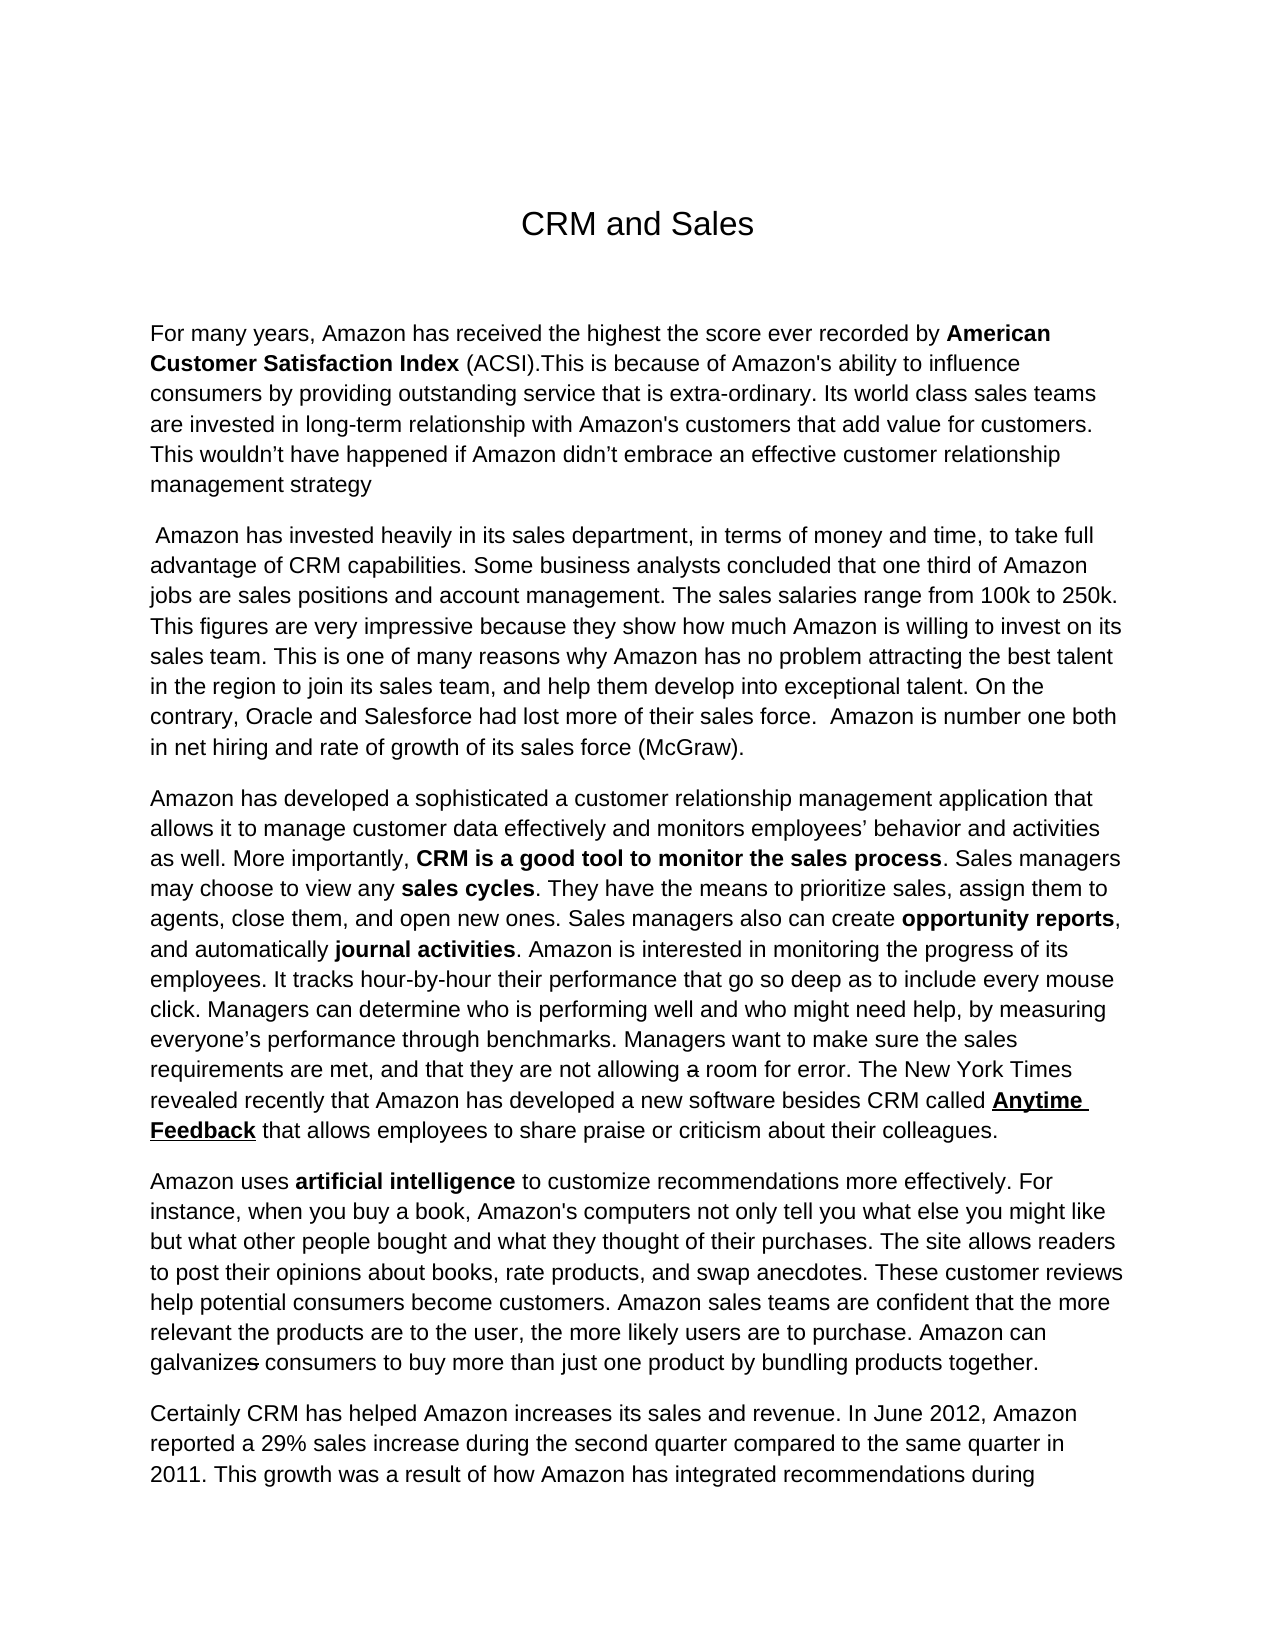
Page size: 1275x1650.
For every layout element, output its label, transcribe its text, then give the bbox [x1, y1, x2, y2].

text For many years, Amazon has received the highest the score ever recorded by American Customer Satisfaction Index (ACSI).This is because of Amazon's ability to influence consumers by providing outstanding service that is extra-ordinary. Its world class sales teams are invested in long-term relationship with Amazon's customers that add value for customers. This wouldn’t have happened if Amazon didn’t embrace an effective customer relationship management strategy [150, 320, 1125, 497]
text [150, 1400, 1125, 1487]
text CRM and Sales [150, 204, 1125, 242]
text Amazon has developed a sophisticated a customer relationship management application that allows it to manage customer data effectively and monitors employees’ behavior and activities as well. More importantly, CRM is a good tool to monitor the sales process. Sales managers may choose to view any sales cycles. They have the means to prioritize sales, assign them to agents, close them, and open new ones. Sales managers also can create opportunity reports, and automatically journal activities. Amazon is interested in monitoring the progress of its employees. It tracks hour-by-hour their performance that go so deep as to include every mouse click. Managers can determine who is performing well and who might need help, by measuring everyone’s performance through benchmarks. Managers want to make sure the sales requirements are met, and that they are not allowing a room for error. The New York Times revealed recently that Amazon has developed a new software besides CRM called Anytime Feedback that allows employees to share praise or criticism about their colleagues. [150, 784, 1125, 1143]
text Amazon has invested heavily in its sales department, in terms of money and time, to take full advantage of CRM capabilities. Some business analysts concluded that one third of Amazon jobs are sales positions and account management. The sales salaries range from 100k to 250k. This figures are very impressive because they show how much Amazon is willing to invest on its sales team. This is one of many reasons why Amazon has no problem attracting the best talent in the region to join its sales team, and help them develop into exceptional talent. On the contrary, Oracle and Salesforce had lost more of their sales force. Amazon is number one both in net hiring and rate of growth of its sales force (McGraw). [150, 522, 1125, 760]
text Amazon uses artificial intelligence to customize recommendations more effectively. For instance, when you buy a book, Amazon's computers not only tell you what else you might like but what other people bought and what they thought of their purchases. The site allows readers to post their opinions about books, rate products, and swap anecdotes. These customer reviews help potential consumers become customers. Amazon sales teams are confident that the more relevant the products are to the user, the more likely users are to purchase. Amazon can galvanizes consumers to buy more than just one product by bundling products together. [150, 1168, 1125, 1375]
